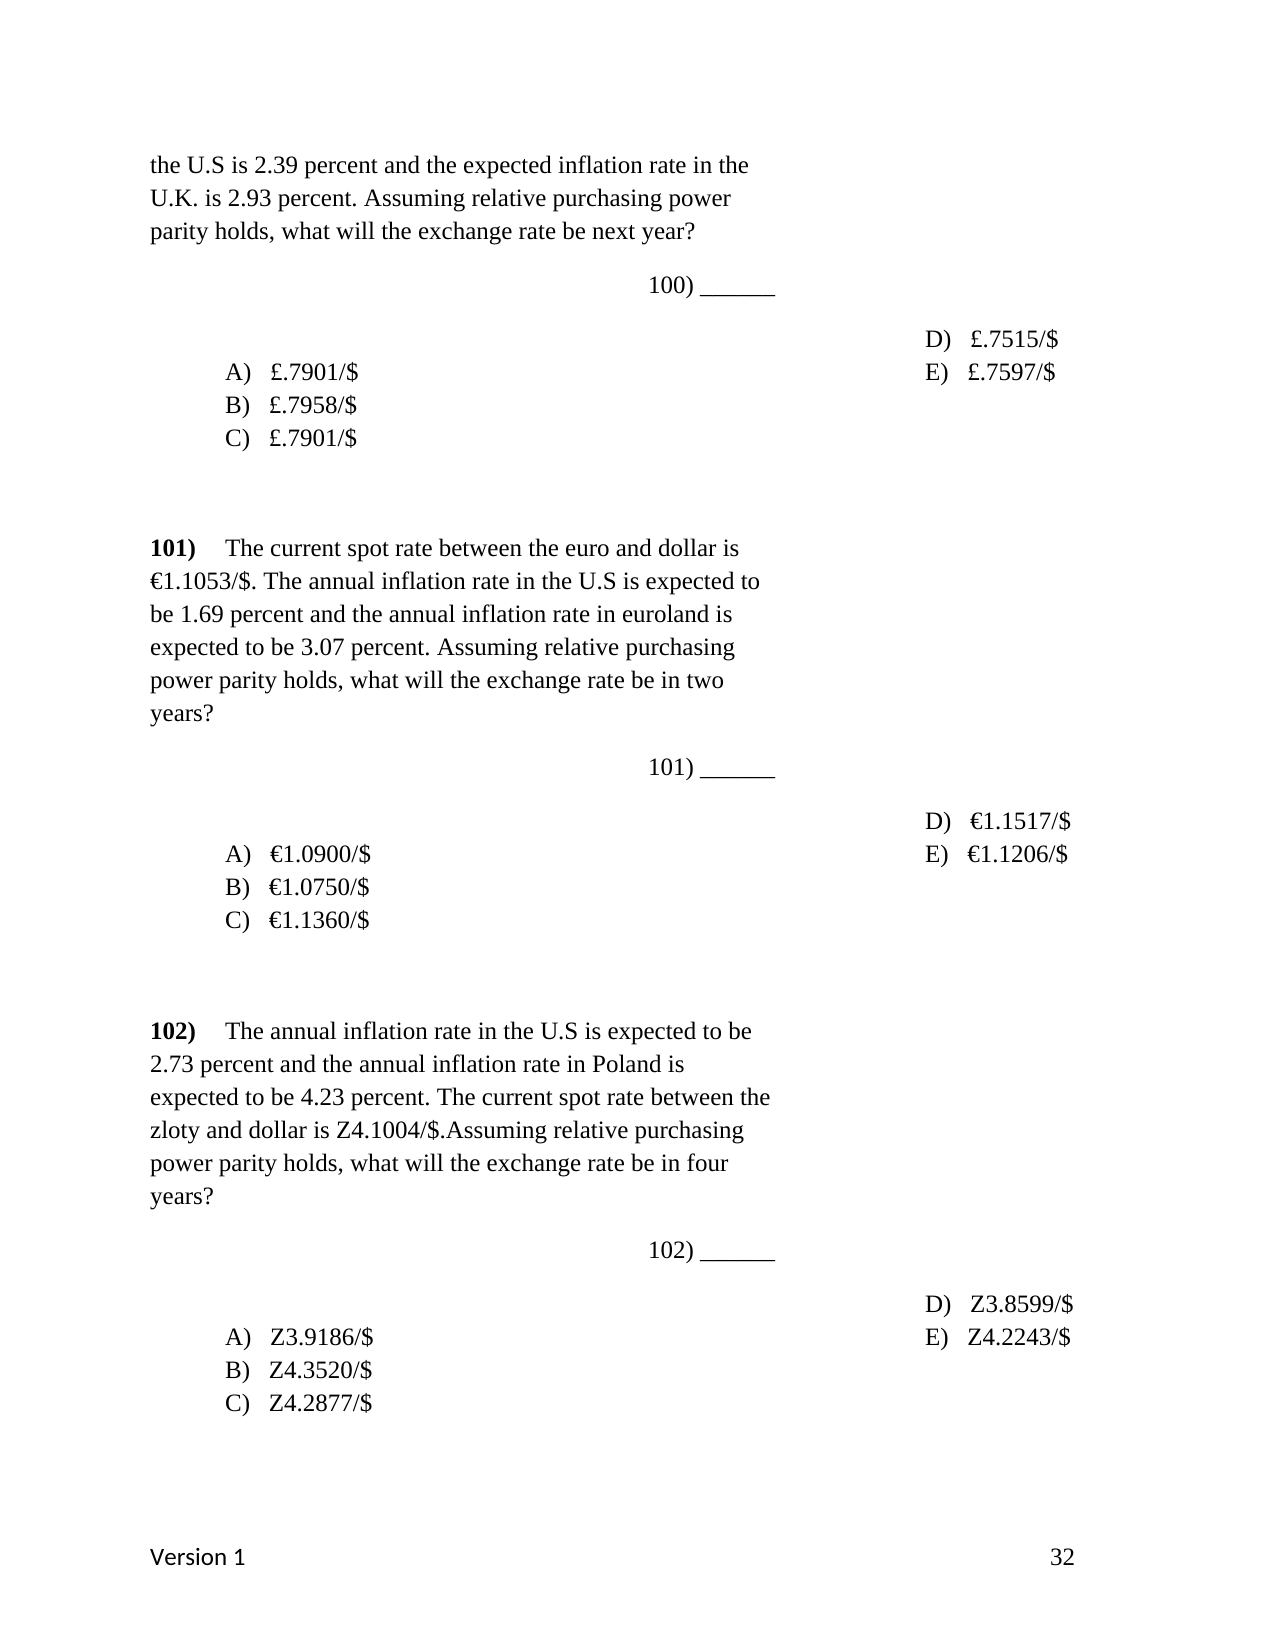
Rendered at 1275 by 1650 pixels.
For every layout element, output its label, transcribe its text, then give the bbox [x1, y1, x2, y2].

text 101) The current spot rate between the euro and dollar is €1.1053/$. The annual inflation rate in the U.S is expected to be 1.69 percent and the annual inflation rate in euroland is expected to be 3.07 percent. Assuming relative purchasing power parity holds, what will the exchange rate be in two years? [150, 533, 775, 727]
text A) £.7901/$ B) £.7958/$ C) £.7901/$ D) £.7515/$ E) £.7597/$ [850, 324, 1125, 418]
text 101) ______ [150, 752, 775, 781]
text A) Z3.9186/$ B) Z4.3520/$ C) Z4.2877/$ D) Z3.8599/$ E) Z4.2243/$ [850, 1289, 1125, 1383]
text 102) ______ [150, 1235, 775, 1264]
text 100) ______ [150, 270, 775, 299]
text A) €1.0900/$ B) €1.0750/$ C) €1.1360/$ D) €1.1517/$ E) €1.1206/$ [150, 806, 775, 934]
text 102) The annual inflation rate in the U.S is expected to be 2.73 percent and the annual inflation rate in Poland is expected to be 4.23 percent. The current spot rate between the zloty and dollar is Z4.1004/$.Assuming relative purchasing power parity holds, what will the exchange rate be in four years? [150, 1016, 775, 1210]
text A) £.7901/$ B) £.7958/$ C) £.7901/$ D) £.7515/$ E) £.7597/$ [150, 324, 775, 452]
text A) Z3.9186/$ B) Z4.3520/$ C) Z4.2877/$ D) Z3.8599/$ E) Z4.2243/$ [150, 1289, 775, 1417]
text A) €1.0900/$ B) €1.0750/$ C) €1.1360/$ D) €1.1517/$ E) €1.1206/$ [850, 806, 1125, 901]
